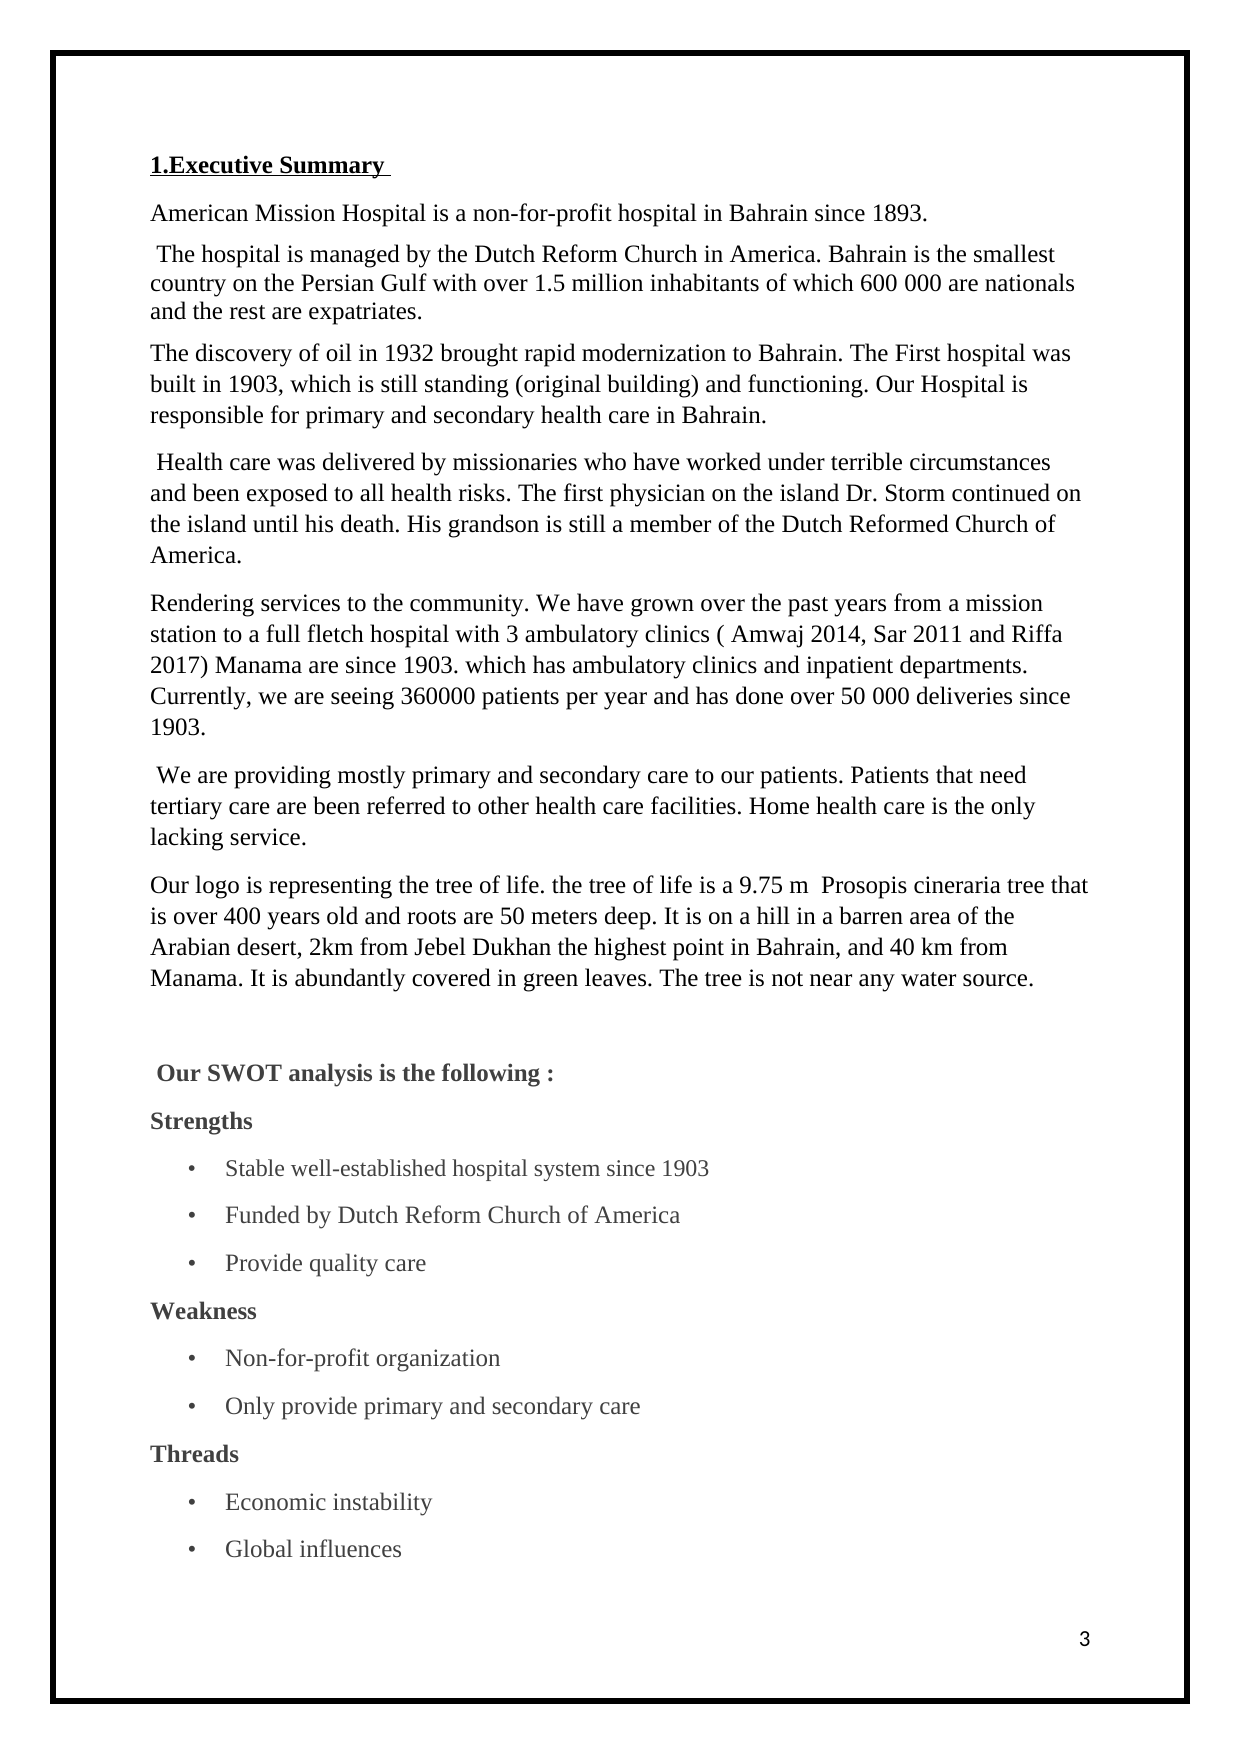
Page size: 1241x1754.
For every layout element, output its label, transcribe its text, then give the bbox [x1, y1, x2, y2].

text Rendering services to the community. We have grown over the past years from a mission station to a full fletch hospital with 3 ambulatory clinics ( Amwaj 2014, Sar 2011 and Riffa 2017) Manama are since 1903. which has ambulatory clinics and inpatient departments. Currently, we are seeing 360000 patients per year and has done over 50 000 deliveries since 1903. [150, 588, 1090, 741]
list Funded by Dutch Reform Church of America [187, 1200, 1090, 1229]
text Weakness [150, 1296, 1090, 1324]
text We are providing mostly primary and secondary care to our patients. Patients that need tertiary care are been referred to other health care facilities. Home health care is the only lacking service. [150, 760, 1090, 851]
text 1.Executive Summary [150, 150, 1090, 179]
text Our logo is representing the tree of life. the tree of life is a 9.75 m Prosopis cineraria tree that is over 400 years old and roots are 50 meters deep. It is on a hill in a barren area of the Arabian desert, 2km from Jebel Dukhan the highest point in Bahrain, and 40 km from Manama. It is abundantly covered in green leaves. The tree is not near any water source. [150, 870, 1090, 992]
list Non-for-profit organization [187, 1343, 1090, 1372]
list Provide quality care [187, 1248, 1090, 1277]
list Stable well-established hospital system since 1903 [187, 1154, 1090, 1182]
text Our SWOT analysis is the following : [150, 1058, 1090, 1087]
text The discovery of oil in 1932 brought rapid modernization to Bahrain. The First hospital was built in 1903, which is still standing (original building) and functioning. Our Hospital is responsible for primary and secondary health care in Bahrain. [150, 338, 1090, 428]
list Global influences [187, 1534, 1090, 1563]
list Only provide primary and secondary care [187, 1391, 1090, 1420]
text American Mission Hospital is a non-for-profit hospital in Bahrain since 1893. [150, 198, 1090, 226]
text The hospital is managed by the Dutch Reform Church in America. Bahrain is the smallest country on the Persian Gulf with over 1.5 million inhabitants of which 600 000 are nationals and the rest are expatriates. [150, 239, 1090, 325]
list Economic instability [187, 1487, 1090, 1515]
text Health care was delivered by missionaries who have worked under terrible circumstances and been exposed to all health risks. The first physician on the island Dr. Storm continued on the island until his death. His grandson is still a member of the Dutch Reformed Church of America. [150, 447, 1090, 569]
text Strengths [150, 1106, 1090, 1135]
text Threads [150, 1439, 1090, 1468]
